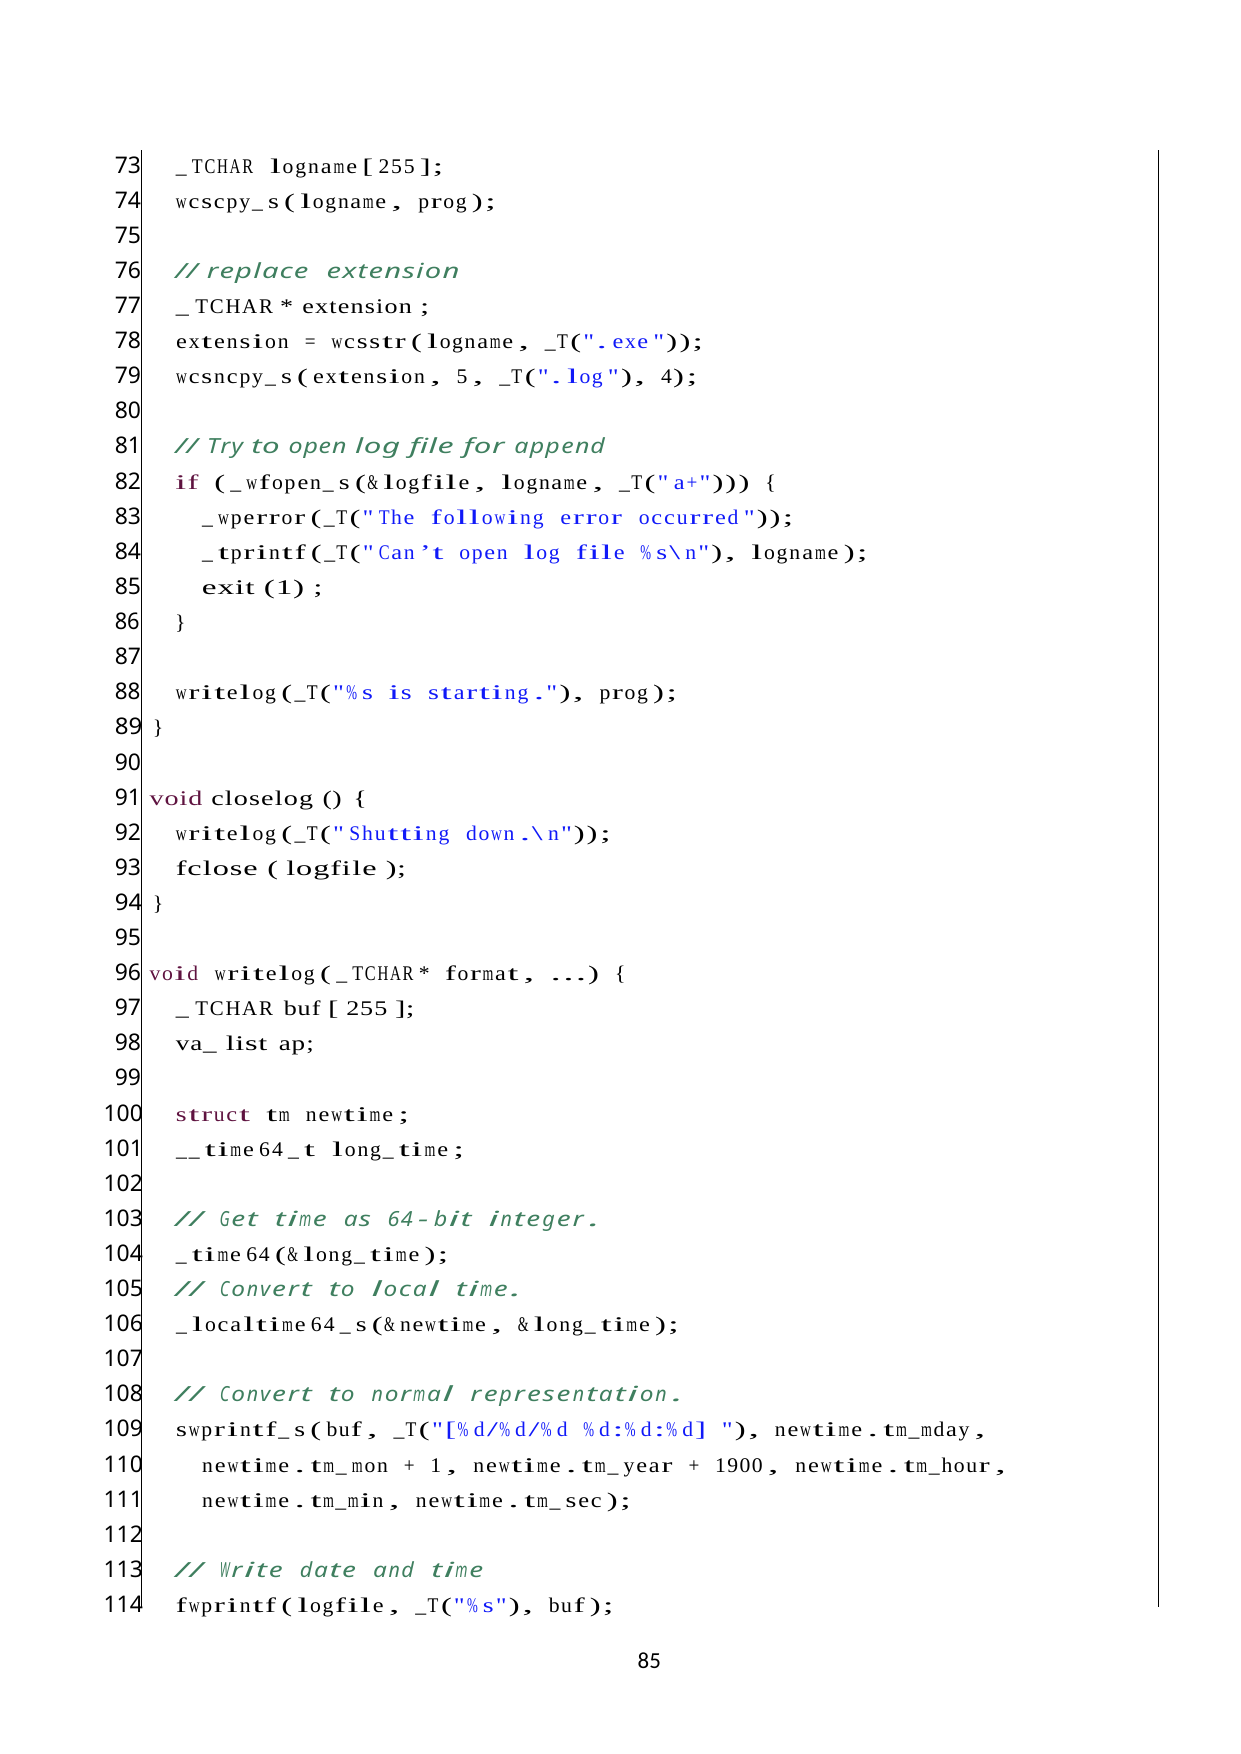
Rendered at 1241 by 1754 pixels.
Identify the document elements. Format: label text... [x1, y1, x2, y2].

list _ tprintf (_T(" Can ’t open log file % s\ n"), logname ); [114, 535, 1169, 566]
list // Convert to normal representation . [103, 1377, 1169, 1408]
list exit (1) ; [114, 570, 1169, 601]
list // Write date and time [103, 1553, 1169, 1584]
list _ TCHAR buf [ 255 ]; [114, 991, 1169, 1022]
list // Try to open log file for append [114, 429, 1169, 461]
list fwprintf ( logfile , _T("% s"), buf ); [103, 1588, 1169, 1619]
list // Convert to local time. [103, 1272, 1169, 1303]
list _ localtime 64 _ s (& newtime , & long_ time ); [103, 1307, 1169, 1338]
subtitle 112 [103, 1518, 1169, 1549]
subtitle 75 [114, 219, 1169, 250]
list // Get time as 64 - bit integer . [103, 1202, 1169, 1233]
list extension = wcsstr ( logname , _T(". exe ")); [114, 324, 1169, 355]
text 94 } [114, 886, 1169, 917]
subtitle 99 [114, 1061, 1169, 1093]
subtitle 95 [114, 921, 1169, 952]
list // replace extension [114, 254, 1169, 285]
list struct tm newtime ; [103, 1096, 1169, 1128]
list writelog (_T(" Shutting down .\ n")); [114, 816, 1169, 847]
subtitle 102 [103, 1167, 1169, 1198]
list fclose ( logfile ); [114, 851, 1169, 882]
list va_ list ap; [114, 1026, 1169, 1057]
text 86 } [114, 605, 1169, 636]
list __ time 64 _ t long_ time ; [103, 1132, 1169, 1163]
subtitle 87 [114, 640, 1169, 671]
list _ TCHAR * extension ; [114, 289, 1169, 320]
text 89 } [114, 710, 1169, 742]
subtitle 80 [114, 394, 1169, 426]
list wcscpy_ s ( logname , prog ); [114, 184, 1169, 215]
list _ wperror (_T(" The following error occurred ")); [114, 500, 1169, 531]
list if ( _ wfopen_ s (& logfile , logname , _T(" a+"))) { [114, 464, 1169, 496]
list newtime . tm_min , newtime . tm_ sec ); [103, 1483, 1169, 1514]
list wcsncpy_ s ( extension , 5 , _T(". log "), 4); [114, 359, 1169, 391]
subtitle 107 [103, 1342, 1169, 1373]
text 88 writelog (_T("% s is starting ."), prog ); [114, 675, 1169, 706]
list void writelog ( _ TCHAR * format , ...) { [114, 956, 1169, 987]
list void closelog () { [114, 781, 1169, 812]
list newtime . tm_ mon + 1 , newtime . tm_ year + 1900 , newtime . tm_hour , [103, 1447, 1169, 1479]
list _ TCHAR logname [ 255 ]; [114, 149, 1169, 180]
subtitle 90 [114, 745, 1169, 777]
list swprintf_ s ( buf , _T("[% d/% d/% d % d:% d:% d] "), newtime . tm_mday , [103, 1412, 1169, 1444]
list _ time 64 (& long_ time ); [103, 1237, 1169, 1268]
